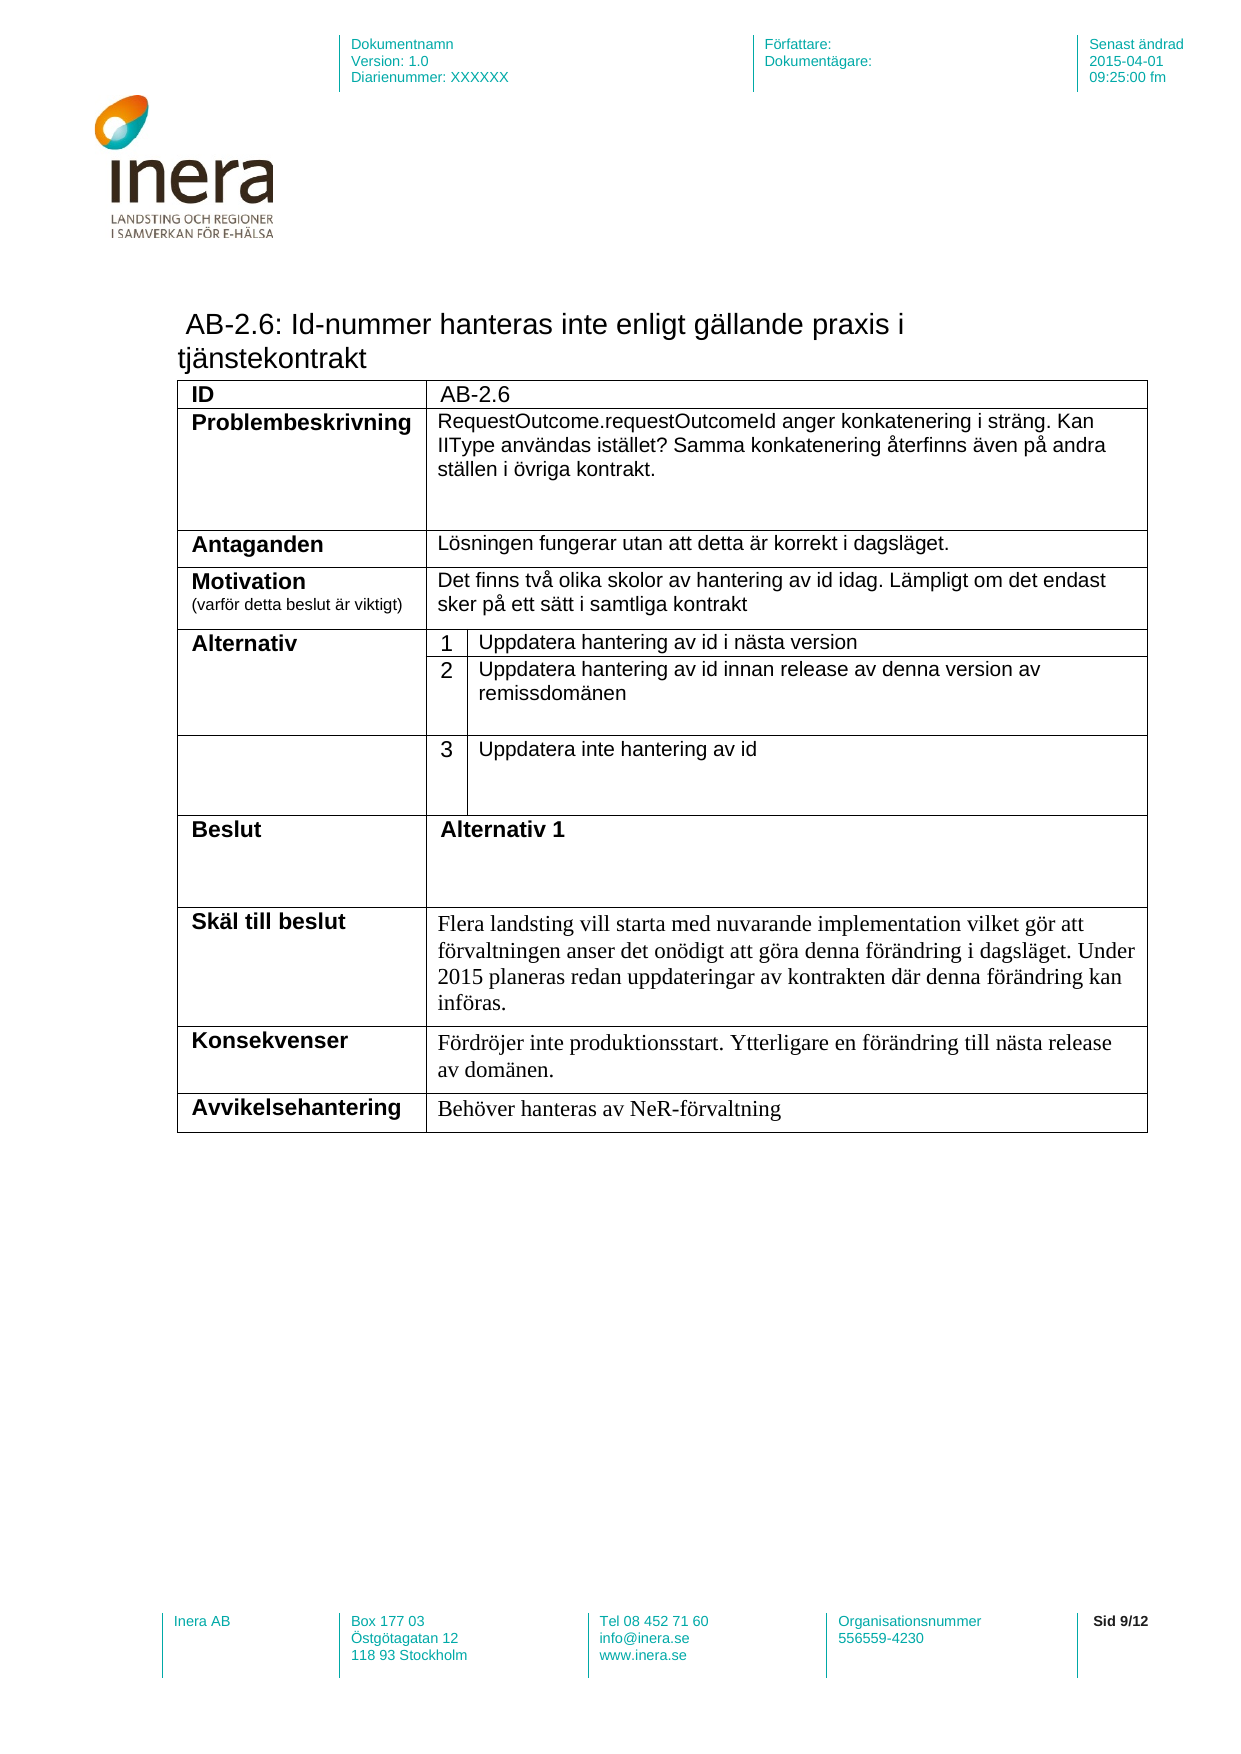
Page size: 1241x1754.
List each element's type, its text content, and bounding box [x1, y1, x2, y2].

table_cell Uppdatera hantering av id i nästa version [468, 630, 1147, 656]
table_cell 2 [427, 657, 467, 735]
table_header AB-2.6 [427, 381, 1147, 408]
table_cell Motivation (varför detta beslut är viktigt) [178, 568, 426, 629]
table_cell Problembeskrivning [178, 409, 426, 530]
table_cell Lösningen fungerar utan att detta är korrekt i dagsläget. [427, 531, 1147, 567]
table_cell RequestOutcome.requestOutcomeId anger konkatenering i sträng. Kan IIType användas istället? Samma konkatenering återfinns även på andra ställen i övriga kontrakt. [427, 409, 1147, 530]
table_cell Uppdatera inte hantering av id [468, 736, 1147, 814]
table_cell Konsekvenser [178, 1027, 426, 1092]
table_cell 1 [427, 630, 467, 656]
table_cell [178, 736, 426, 814]
table_header ID [178, 381, 426, 408]
table_cell 3 [427, 736, 467, 814]
table_cell Behöver hanteras av NeR-förvaltning [427, 1094, 1147, 1132]
table_cell Det finns två olika skolor av hantering av id idag. Lämpligt om det endast sker på ett sätt i samtliga kontrakt [427, 568, 1147, 629]
table_cell Beslut [178, 816, 426, 907]
table_cell Fördröjer inte produktionsstart. Ytterligare en förändring till nästa release av domänen. [427, 1027, 1147, 1092]
table_cell Skäl till beslut [178, 908, 426, 1026]
table_cell Alternativ 1 [427, 816, 1147, 907]
table_cell Avvikelsehantering [178, 1094, 426, 1132]
table_cell Antaganden [178, 531, 426, 567]
table_cell Flera landsting vill starta med nuvarande implementation vilket gör att förvaltningen anser det onödigt att göra denna förändring i dagsläget. Under 2015 planeras redan uppdateringar av kontrakten där denna förändring kan införas. [427, 908, 1147, 1026]
table_cell Uppdatera hantering av id innan release av denna version av remissdomänen [468, 657, 1147, 735]
subtitle AB-2.6: Id-nummer hanteras inte enligt gällande praxis i tjänstekontrakt [177, 307, 1063, 374]
table_cell Alternativ [178, 630, 426, 735]
picture [94, 95, 273, 238]
